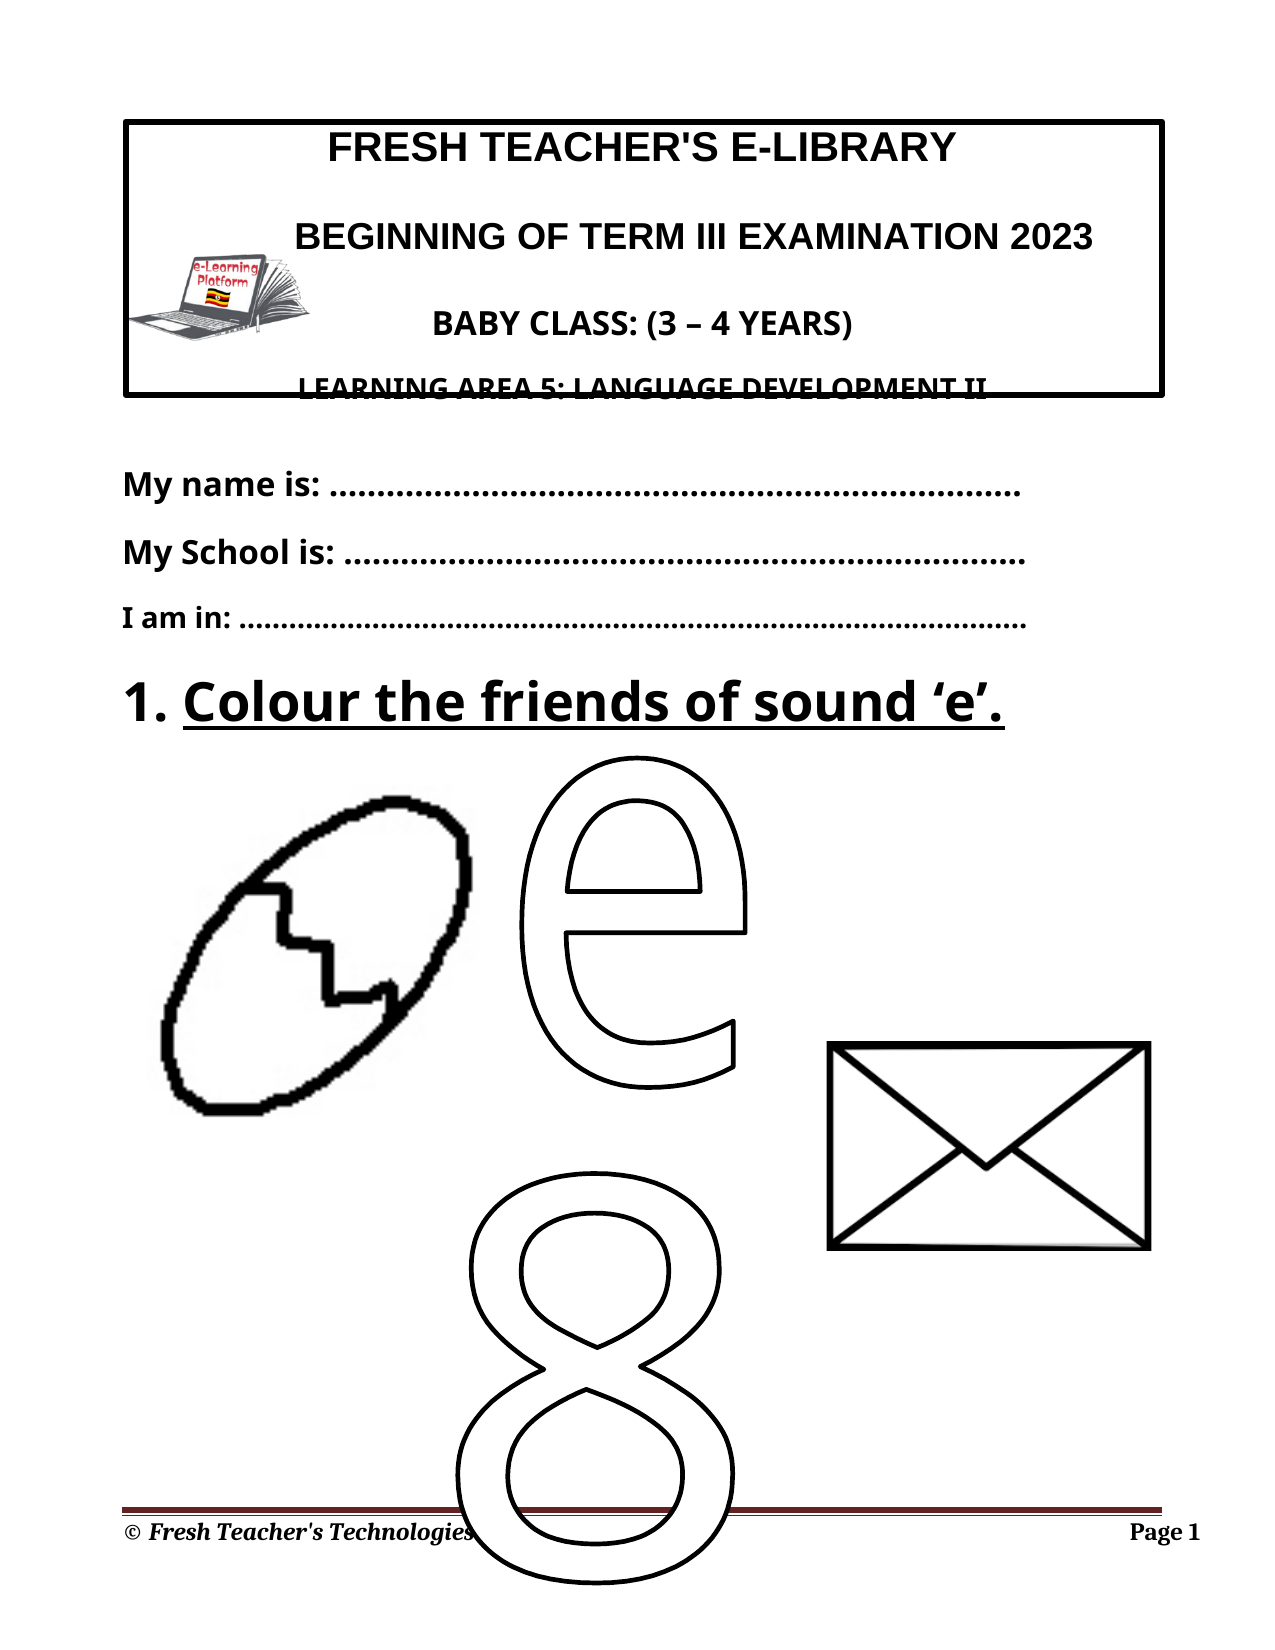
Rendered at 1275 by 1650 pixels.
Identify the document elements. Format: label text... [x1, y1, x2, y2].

text My name is: ………………………………………………………………. [122, 461, 1162, 506]
text FRESH TEACHER'S E-LIBRARY [129, 125, 1159, 170]
text I am in: ………………………………..…………………………….………………….. [122, 597, 1162, 637]
text LEARNING AREA 5: LANGUAGE DEVELOPMENT II [122, 368, 1162, 408]
text BABY CLASS: (3 – 4 YEARS) [311, 300, 1159, 346]
text BEGINNING OF TERM III EXAMINATION 2023 [311, 214, 1159, 258]
picture [129, 204, 311, 391]
picture [826, 1041, 1152, 1251]
text My School is: …………………………………….……………………….. [122, 529, 1162, 574]
picture [146, 784, 486, 1130]
list Colour the friends of sound ‘e’. [122, 663, 1162, 737]
